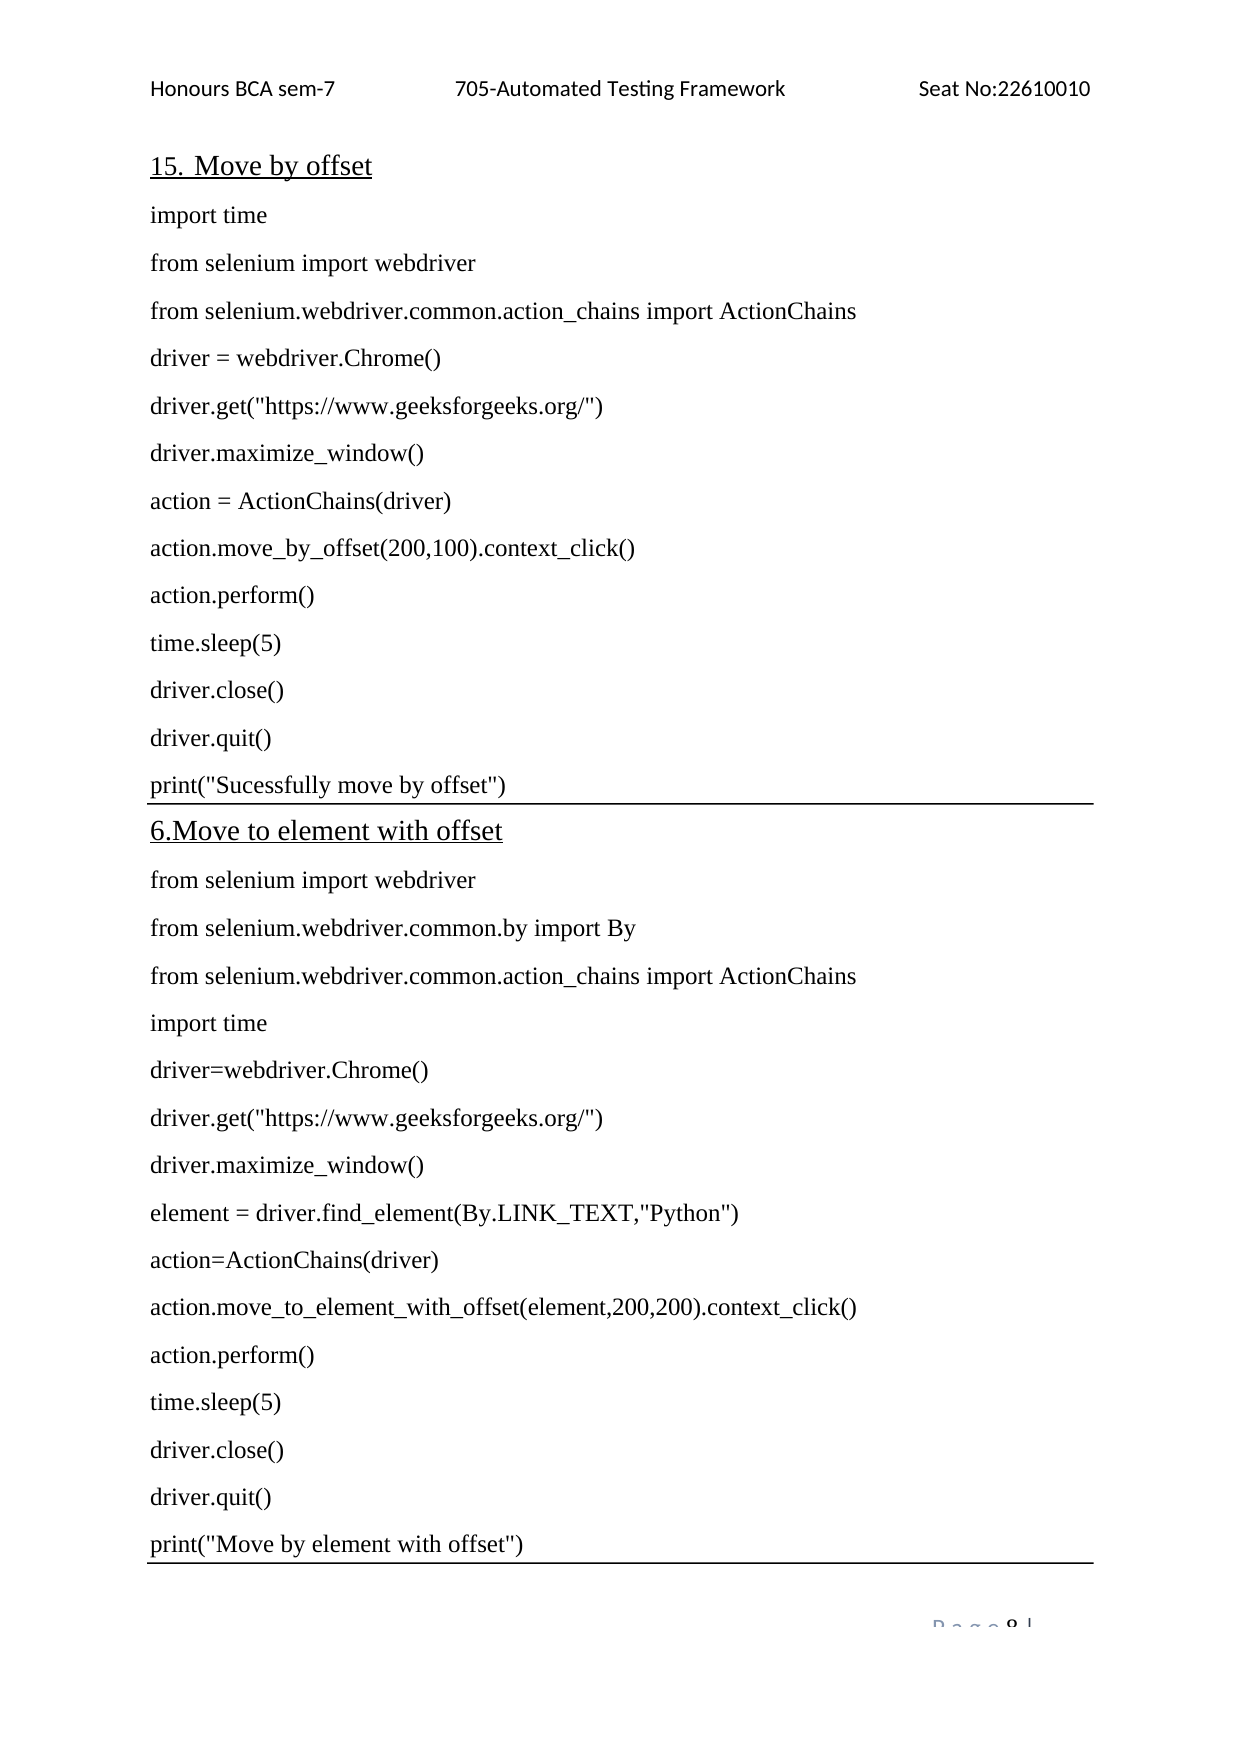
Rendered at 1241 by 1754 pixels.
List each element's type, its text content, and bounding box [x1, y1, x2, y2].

text from selenium.webdriver.common.action_chains import ActionChains import time [150, 961, 858, 1037]
text print("Sucessfully move by offset") [150, 770, 1105, 799]
subtitle Move by offset [150, 148, 1105, 182]
subtitle 6.Move to element with offset [150, 813, 1105, 846]
text element = driver.find_element(By.LINK_TEXT,"Python") action=ActionChains(driver) action.move_to_element_with_offset(element,200,200).context_click() action.perform() [150, 1198, 940, 1369]
text driver=webdriver.Chrome() driver.get("https://www.geeksforgeeks.org/") driver.maximize_window() [150, 1056, 605, 1179]
text import time [150, 201, 1105, 229]
text print("Move by element with offset") [150, 1529, 1105, 1558]
text from selenium.webdriver.common.action_chains import ActionChains driver = webdriver.Chrome() driver.get("https://www.geeksforgeeks.org/") driver.maximize_window() [150, 296, 858, 467]
text from selenium.webdriver.common.by import By [150, 913, 1105, 942]
text time.sleep(5) driver.close() driver.quit() [150, 1387, 284, 1511]
text action = ActionChains(driver) action.move_by_offset(200,100).context_click() action.perform() [150, 486, 637, 609]
text time.sleep(5) driver.close() driver.quit() [150, 628, 284, 751]
text from selenium import webdriver [150, 248, 1105, 277]
text from selenium import webdriver [150, 865, 1105, 894]
